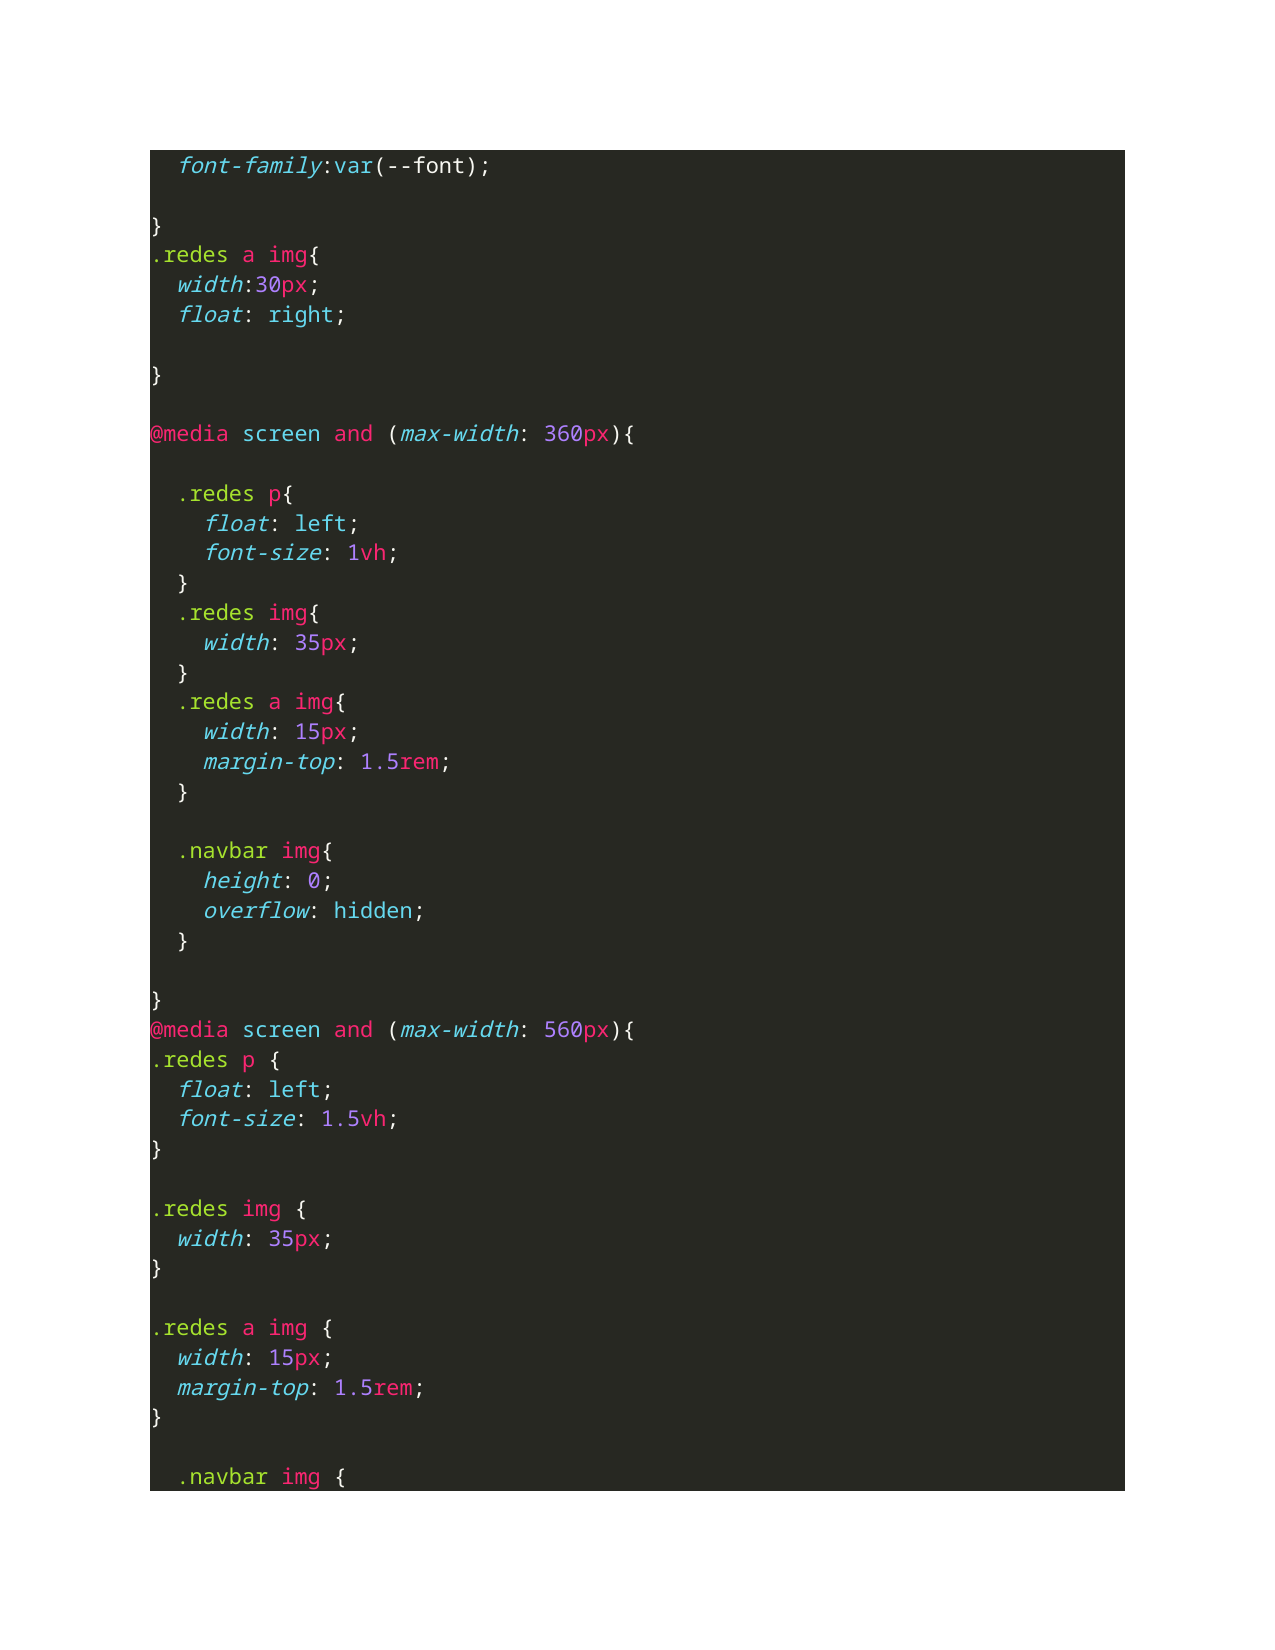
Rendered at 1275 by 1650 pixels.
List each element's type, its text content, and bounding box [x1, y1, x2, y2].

text .redes a img { [150, 1312, 1125, 1342]
text } [150, 1252, 1125, 1282]
text width:30px; [150, 269, 1125, 299]
text font-family:var(--font); [150, 150, 1125, 180]
text width: 35px; [150, 627, 1125, 656]
text .navbar img { [150, 1461, 1125, 1491]
text .redes a img{ [150, 239, 1125, 269]
text } [150, 567, 1125, 597]
text } [150, 924, 1125, 954]
text } [150, 1401, 1125, 1431]
text } [150, 358, 1125, 388]
text } [150, 209, 1125, 239]
text height: 0; [150, 865, 1125, 895]
text .redes img { [150, 1193, 1125, 1222]
text float: left; [150, 1073, 1125, 1103]
text } [150, 984, 1125, 1014]
text width: 15px; [150, 1342, 1125, 1371]
text } [150, 656, 1125, 686]
text float: left; [150, 507, 1125, 537]
text font-size: 1.5vh; [150, 1103, 1125, 1133]
text float: right; [150, 299, 1125, 329]
text margin-top: 1.5rem; [150, 1371, 1125, 1401]
text width: 35px; [150, 1222, 1125, 1252]
text font-size: 1vh; [150, 537, 1125, 567]
text width: 15px; [150, 716, 1125, 746]
text .redes a img{ [150, 686, 1125, 716]
text .redes p{ [150, 478, 1125, 507]
text .navbar img{ [150, 835, 1125, 865]
text @media screen and (max-width: 560px){ [150, 1014, 1125, 1044]
text } [150, 776, 1125, 805]
text } [150, 1133, 1125, 1163]
text overflow: hidden; [150, 895, 1125, 924]
text .redes p { [150, 1044, 1125, 1073]
text .redes img{ [150, 597, 1125, 627]
text @media screen and (max-width: 360px){ [150, 418, 1125, 448]
text margin-top: 1.5rem; [150, 746, 1125, 776]
